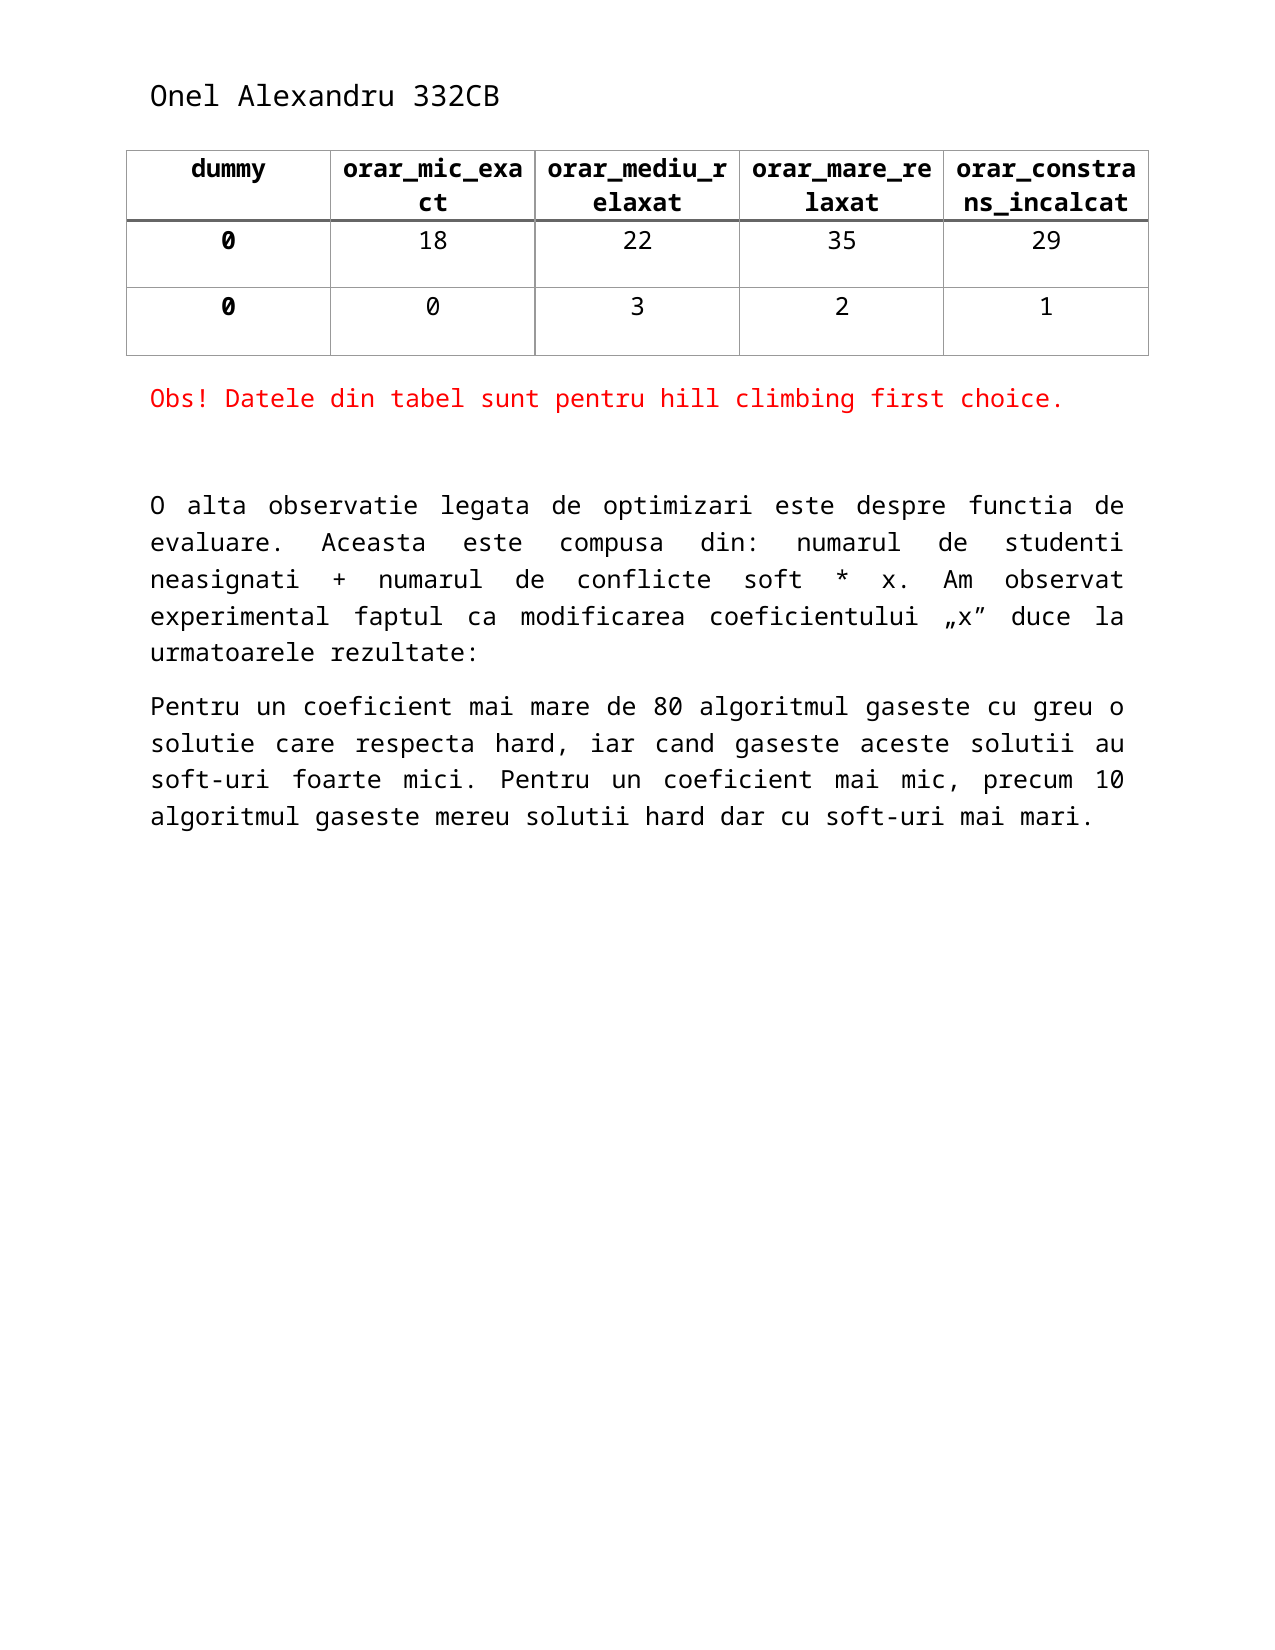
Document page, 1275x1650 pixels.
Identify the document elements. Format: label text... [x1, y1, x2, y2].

table_cell 3 [536, 288, 739, 355]
text O alta observatie legata de optimizari este despre functia de evaluare. Aceasta este compusa din: numarul de studenti neasignati + numarul de conflicte soft * x. Am observat experimental faptul ca modificarea coeficientului „x” duce la urmatoarele rezultate: [150, 488, 1125, 669]
table_header orar_mediu_relaxat [536, 151, 739, 219]
text Pentru un coeficient mai mare de 80 algoritmul gaseste cu greu o solutie care respecta hard, iar cand gaseste aceste solutii au soft-uri foarte mici. Pentru un coeficient mai mic, precum 10 algoritmul gaseste mereu solutii hard dar cu soft-uri mai mari. [150, 688, 1125, 833]
text Obs! Datele din tabel sunt pentru hill climbing first choice. [150, 381, 1125, 415]
table_cell 22 [536, 222, 739, 287]
table_cell 18 [331, 222, 534, 287]
table_cell 0 [127, 288, 330, 355]
table_cell 2 [740, 288, 943, 355]
table_cell 0 [127, 222, 330, 287]
table_header orar_mare_relaxat [740, 151, 943, 219]
table_cell 29 [944, 222, 1148, 287]
table_cell 35 [740, 222, 943, 287]
table_cell 1 [944, 288, 1148, 355]
table_header orar_constrans_incalcat [944, 151, 1148, 219]
table_header orar_mic_exact [331, 151, 534, 219]
table_cell 0 [331, 288, 534, 355]
table_header dummy [127, 151, 330, 219]
